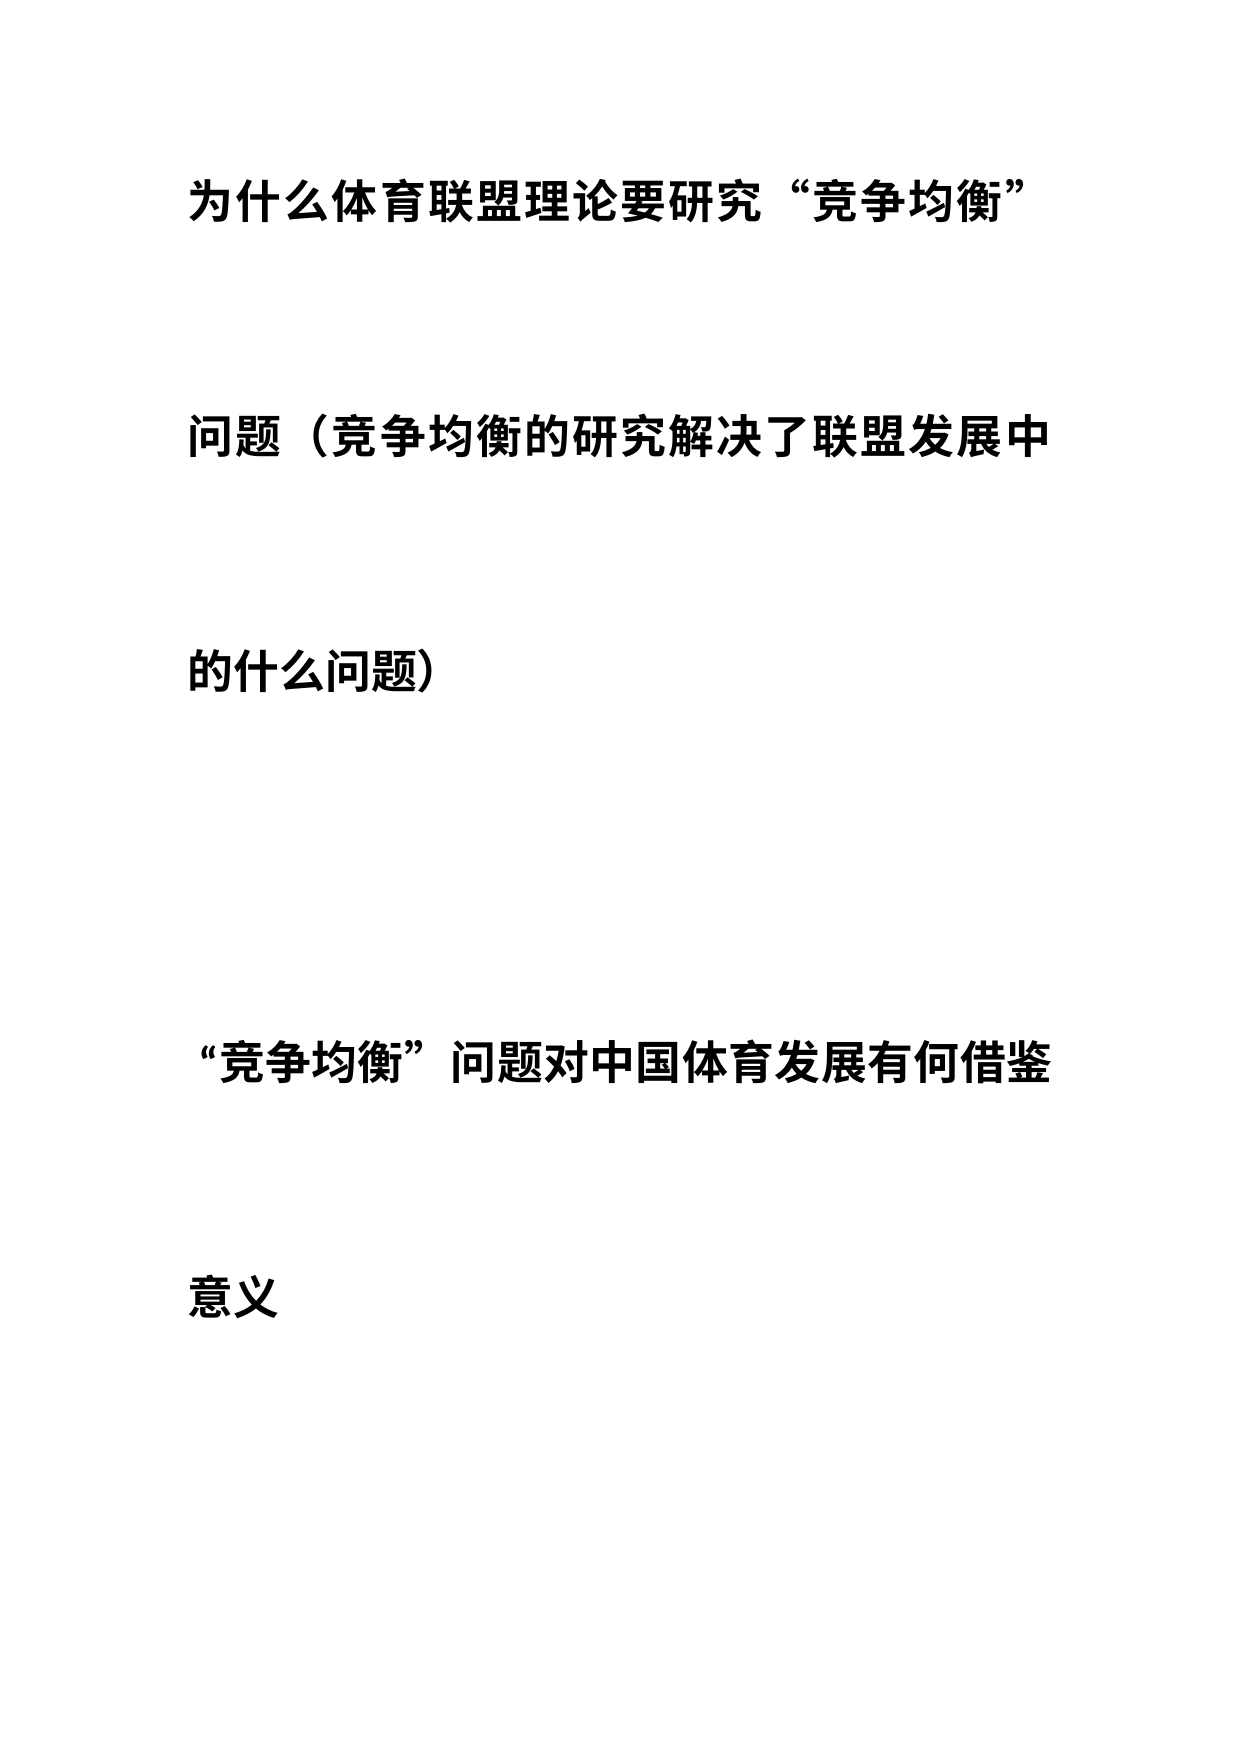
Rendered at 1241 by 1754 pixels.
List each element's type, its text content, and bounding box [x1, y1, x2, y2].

subtitle 为什么体育联盟理论要研究“竞争均衡”问题（竞争均衡的研究解决了联盟发展中的什么问题） [187, 150, 1053, 717]
subtitle “竞争均衡”问题对中国体育发展有何借鉴意义 [187, 1011, 1053, 1343]
